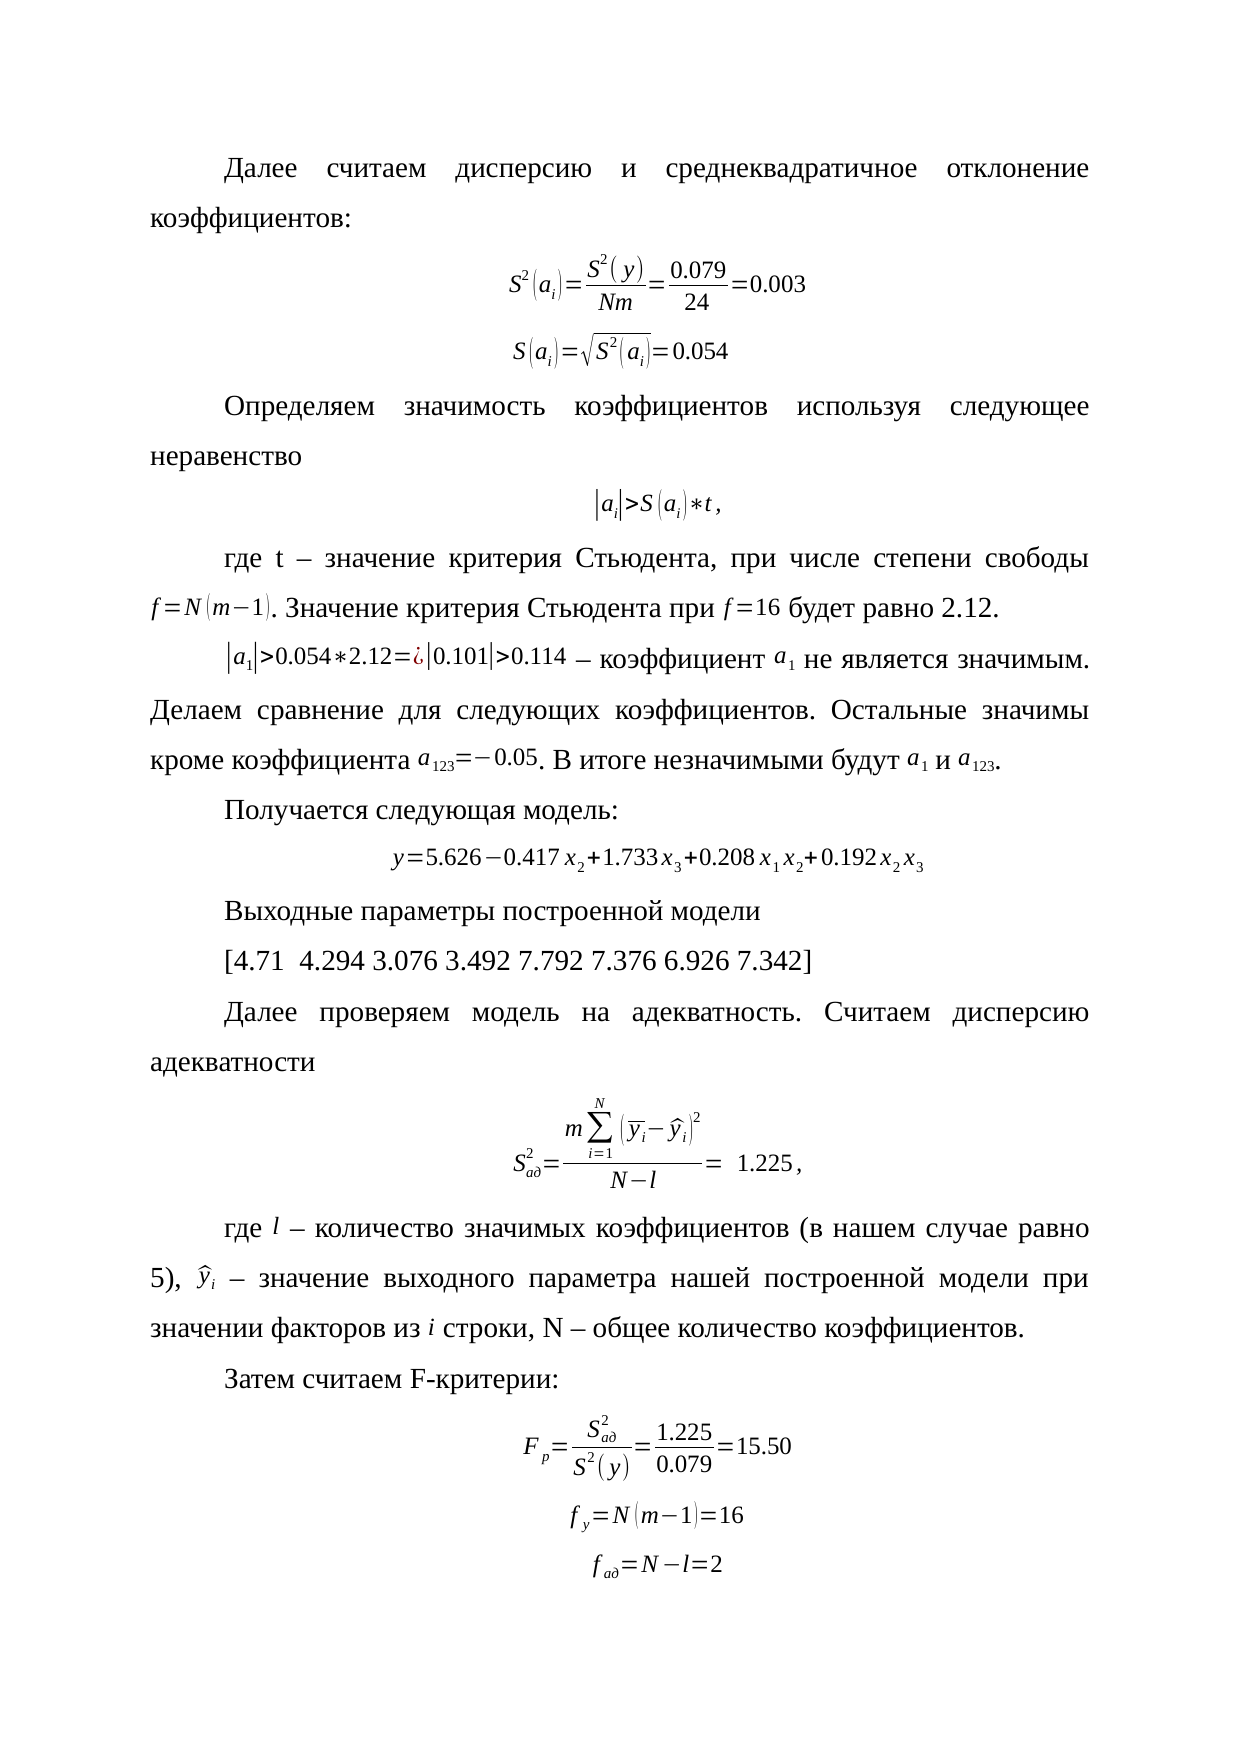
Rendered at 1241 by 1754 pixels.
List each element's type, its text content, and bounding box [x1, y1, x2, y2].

text Далее считаем дисперсию и среднеквадратичное отклонение коэффициентов: [150, 150, 1090, 234]
text Далее проверяем модель на адекватность. Считаем дисперсию адекватности [150, 994, 1090, 1078]
text где – количество значимых коэффициентов (в нашем случае равно 5), – значение выходного параметра нашей построенной модели при значении факторов из строки, N – общее количество коэффициентов. [150, 1210, 1090, 1344]
text Выходные параметры построенной модели [150, 893, 1090, 927]
text Определяем значимость коэффициентов используя следующее неравенство [150, 388, 1090, 472]
text – коэффициент не является значимым. Делаем сравнение для следующих коэффициентов. Остальные значимы кроме коэффициента . В итоге незначимыми будут и . [150, 641, 1090, 776]
text Получается следующая модель: [150, 792, 1090, 826]
text Затем считаем F-критерии: [150, 1361, 1090, 1394]
text [4.71 4.294 3.076 3.492 7.792 7.376 6.926 7.342] [150, 943, 1090, 977]
text где t – значение критерия Стьюдента, при числе степени свободы . Значение критерия Стьюдента при будет равно 2.12. [150, 540, 1090, 624]
